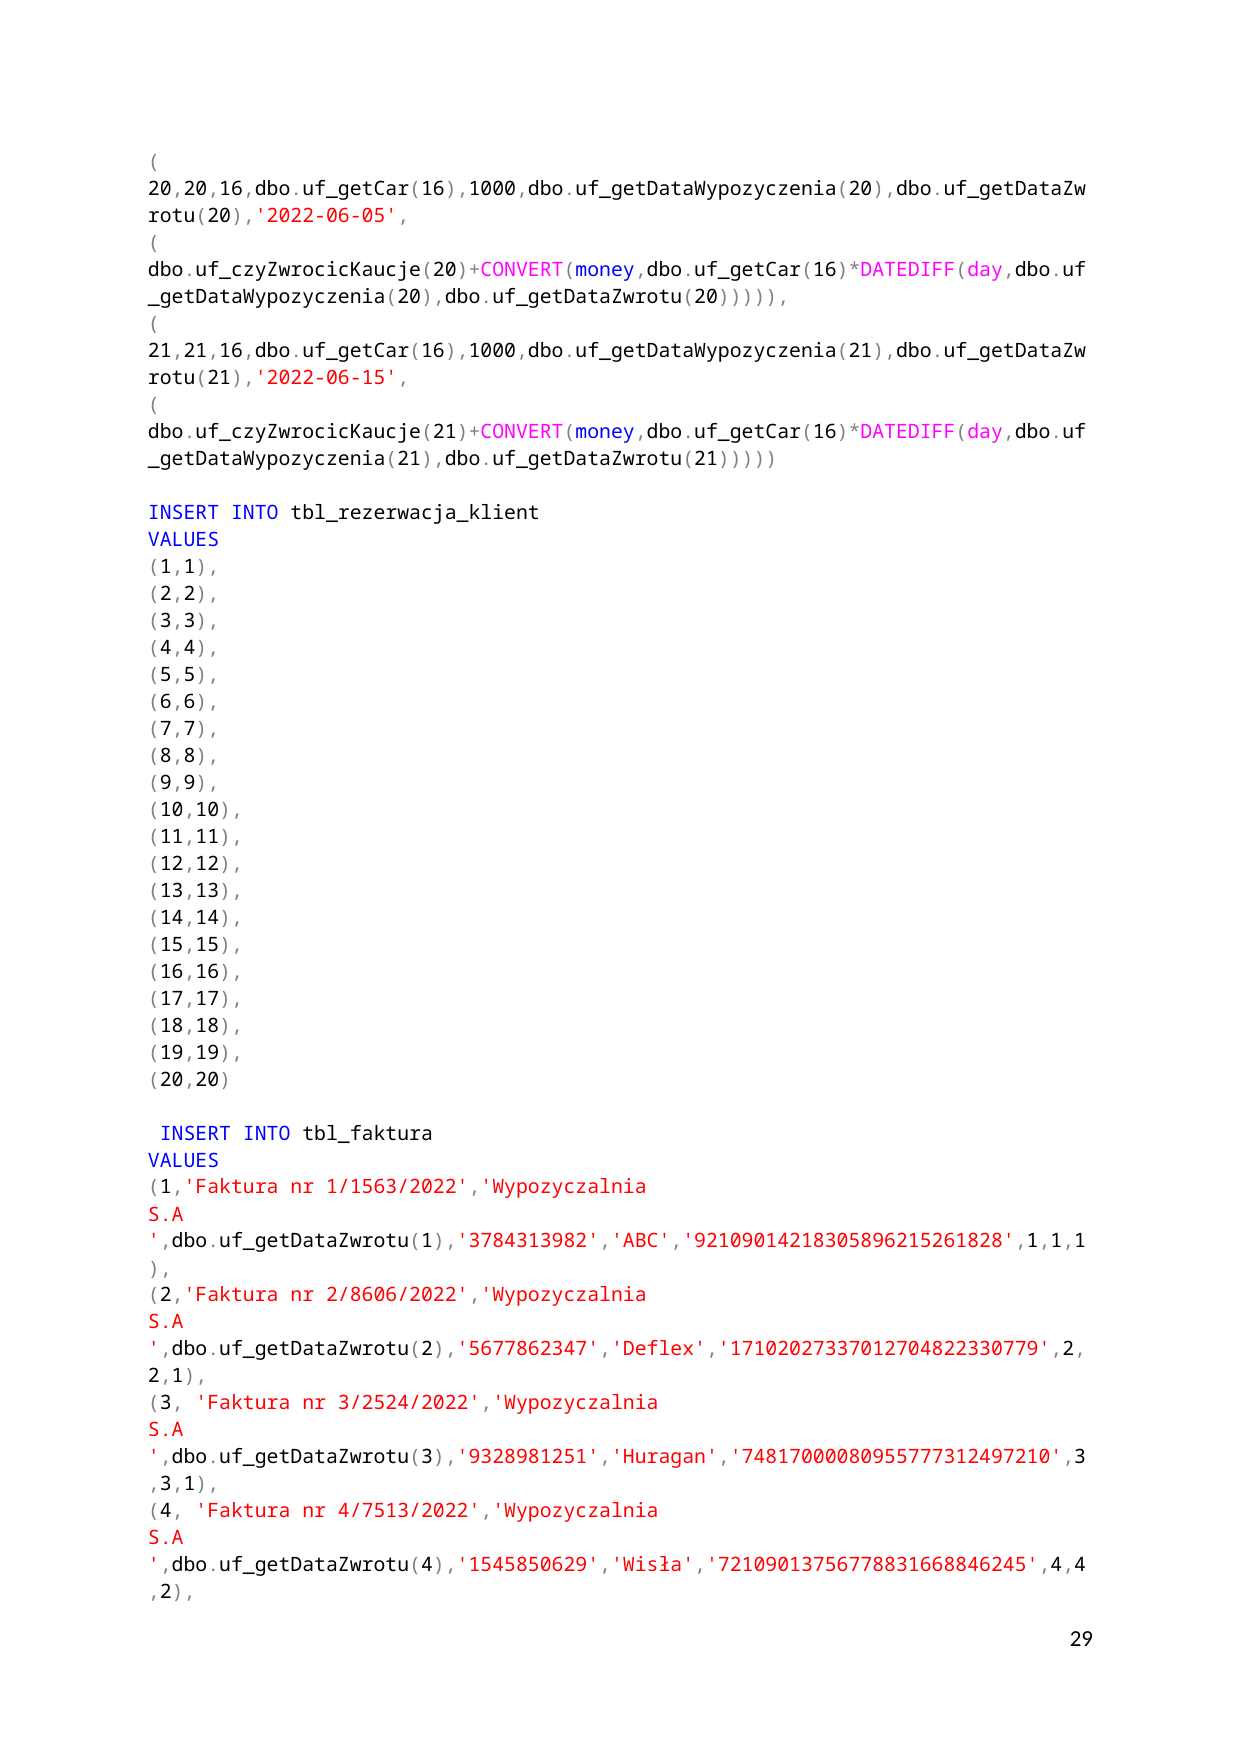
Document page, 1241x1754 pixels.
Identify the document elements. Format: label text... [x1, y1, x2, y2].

text (10,10), [148, 795, 1093, 822]
text (8,8), [148, 741, 1093, 768]
text (20,20) [148, 1065, 1093, 1092]
text (16,16), [148, 957, 1093, 984]
text (2,2), [148, 579, 1093, 606]
text (18,18), [148, 1011, 1093, 1038]
text VALUES [148, 1146, 1093, 1173]
text (4,4), [148, 633, 1093, 660]
text (3,3), [148, 606, 1093, 633]
text (4, 'Faktura nr 4/7513/2022','Wypozyczalnia S.A',dbo.uf_getDataZwrotu(4),'1545850629','Wisła','72109013756778831668846245',4,4,2), [148, 1497, 1093, 1604]
text (14,14), [148, 903, 1093, 930]
text (9,9), [148, 768, 1093, 795]
text (3, 'Faktura nr 3/2524/2022','Wypozyczalnia S.A',dbo.uf_getDataZwrotu(3),'9328981251','Huragan','74817000080955777312497210',3,3,1), [148, 1389, 1093, 1497]
text (13,13), [148, 876, 1093, 903]
text (15,15), [148, 930, 1093, 957]
text (7,7), [148, 714, 1093, 741]
text (6,6), [148, 687, 1093, 714]
text INSERT INTO tbl_rezerwacja_klient [148, 498, 1093, 525]
text (19,19), [148, 1038, 1093, 1065]
text (17,17), [148, 984, 1093, 1011]
text (21,21,16,dbo.uf_getCar(16),1000,dbo.uf_getDataWypozyczenia(21),dbo.uf_getDataZwrotu(21),'2022-06-15',(dbo.uf_czyZwrocicKaucje(21)+CONVERT(money,dbo.uf_getCar(16)*DATEDIFF(day,dbo.uf_getDataWypozyczenia(21),dbo.uf_getDataZwrotu(21))))) [148, 309, 1093, 471]
text (20,20,16,dbo.uf_getCar(16),1000,dbo.uf_getDataWypozyczenia(20),dbo.uf_getDataZwrotu(20),'2022-06-05',(dbo.uf_czyZwrocicKaucje(20)+CONVERT(money,dbo.uf_getCar(16)*DATEDIFF(day,dbo.uf_getDataWypozyczenia(20),dbo.uf_getDataZwrotu(20))))), [148, 148, 1093, 309]
text (12,12), [148, 849, 1093, 876]
text (5,5), [148, 660, 1093, 687]
text (1,1), [148, 552, 1093, 579]
text INSERT INTO tbl_faktura [148, 1119, 1093, 1146]
text (2,'Faktura nr 2/8606/2022','Wypozyczalnia S.A',dbo.uf_getDataZwrotu(2),'5677862347','Deflex','17102027337012704822330779',2,2,1), [148, 1281, 1093, 1389]
text (1,'Faktura nr 1/1563/2022','Wypozyczalnia S.A',dbo.uf_getDataZwrotu(1),'3784313982','ABC','92109014218305896215261828',1,1,1), [148, 1173, 1093, 1281]
text VALUES [148, 525, 1093, 552]
text (11,11), [148, 822, 1093, 849]
